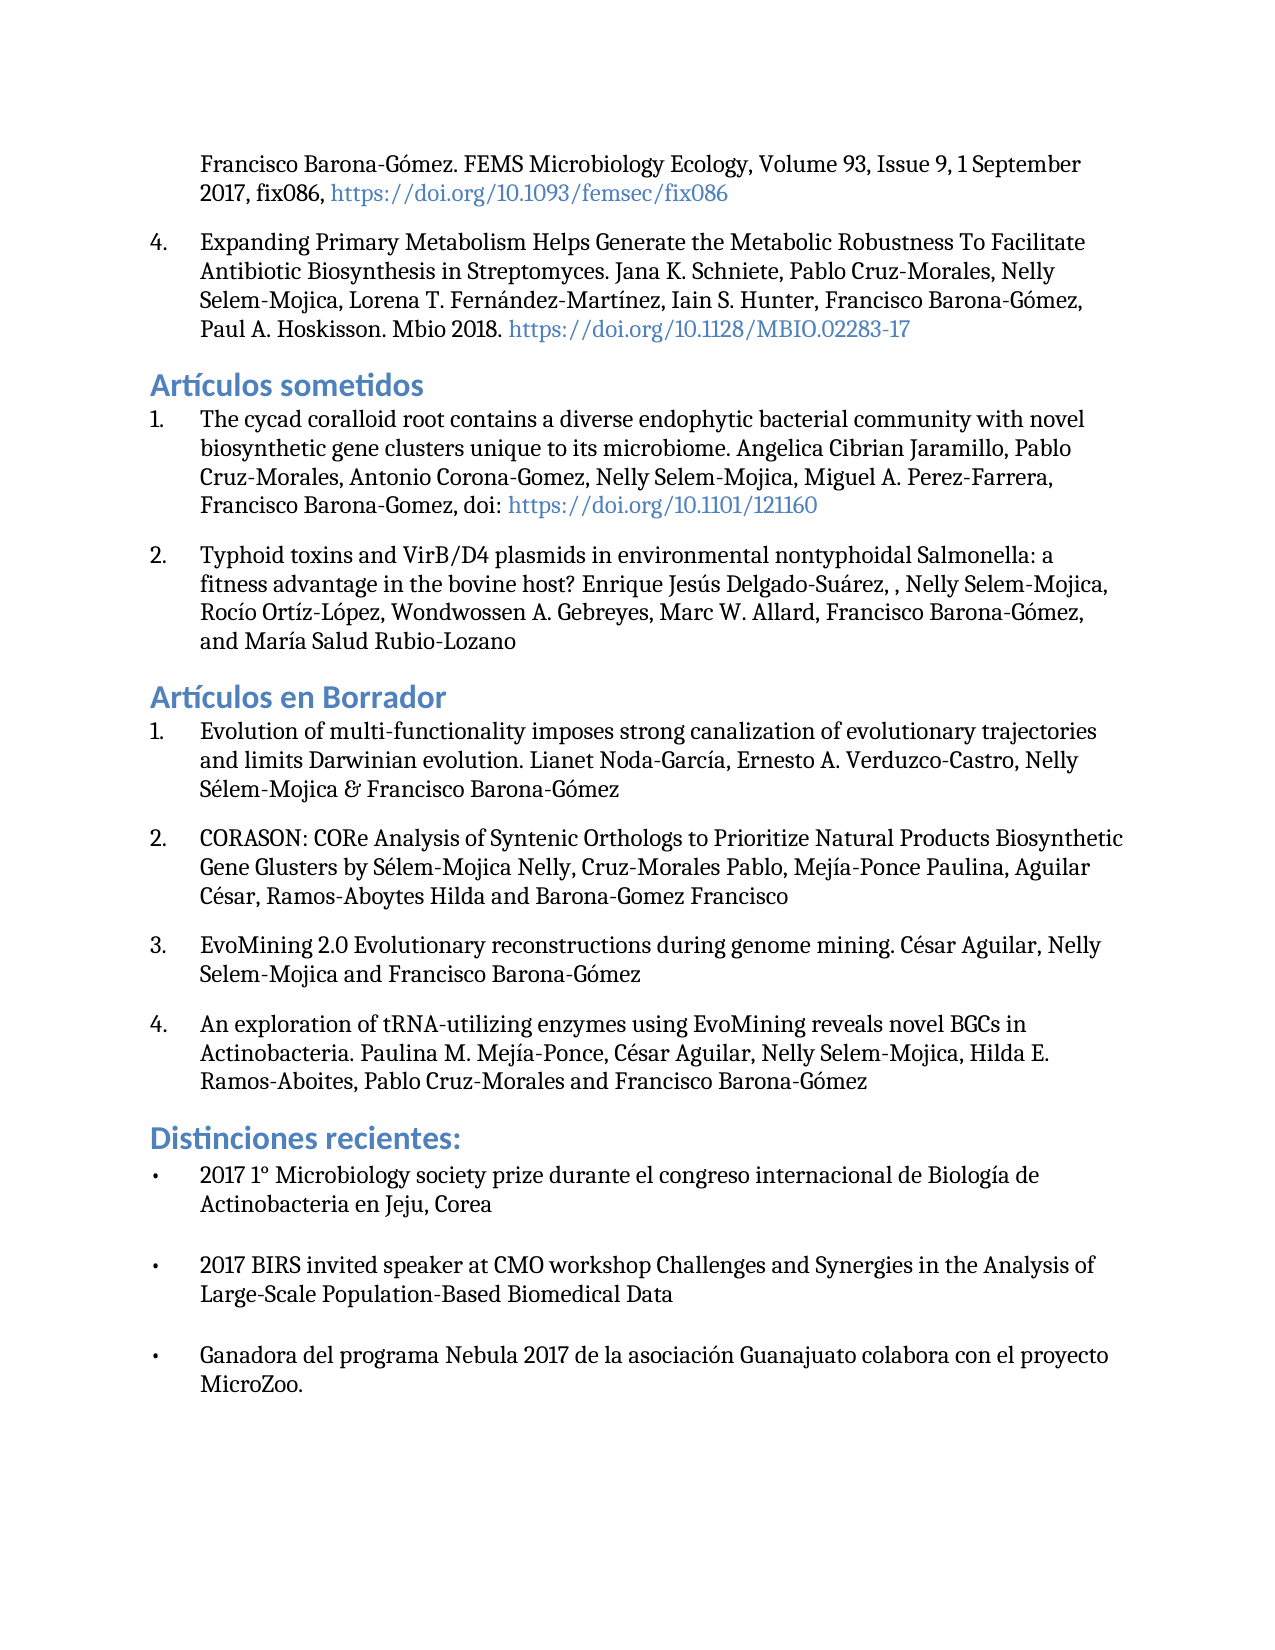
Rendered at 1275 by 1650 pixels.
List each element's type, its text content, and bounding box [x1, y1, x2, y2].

subtitle Artículos sometidos [150, 364, 1125, 405]
list 2017 1° Microbiology society prize durante el congreso internacional de Biología de Actinobacteria en Jeju, Corea [150, 1161, 1125, 1248]
list Evolution of multi-functionality imposes strong canalization of evolutionary trajectories and limits Darwinian evolution. Lianet Noda-García, Ernesto A. Verduzco-Castro, Nelly Sélem-Mojica & Francisco Barona-Gómez [150, 717, 1125, 803]
list An exploration of tRNA-utilizing enzymes using EvoMining reveals novel BGCs in Actinobacteria. Paulina M. Mejía-Ponce, César Aguilar, Nelly Selem-Mojica, Hilda E. Ramos-Aboites, Pablo Cruz-Morales and Francisco Barona-Gómez [150, 1010, 1125, 1096]
list 2017 BIRS invited speaker at CMO workshop Challenges and Synergies in the Analysis of Large-Scale Population-Based Biomedical Data [150, 1251, 1125, 1338]
list The cycad coralloid root contains a diverse endophytic bacterial community with novel biosynthetic gene clusters unique to its microbiome. Angelica Cibrian Jaramillo, Pablo Cruz-Morales, Antonio Corona-Gomez, Nelly Selem-Mojica, Miguel A. Perez-Farrera, Francisco Barona-Gomez, doi: https://doi.org/10.1101/121160 [150, 405, 1125, 520]
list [150, 150, 1125, 207]
list EvoMining 2.0 Evolutionary reconstructions during genome mining. César Aguilar, Nelly Selem-Mojica and Francisco Barona-Gómez [150, 931, 1125, 989]
list CORASON: CORe Analysis of Syntenic Orthologs to Prioritize Natural Products Biosynthetic Gene Glusters by Sélem-Mojica Nelly, Cruz-Morales Pablo, Mejía-Ponce Paulina, Aguilar César, Ramos-Aboytes Hilda and Barona-Gomez Francisco [150, 824, 1125, 911]
list Typhoid toxins and VirB/D4 plasmids in environmental nontyphoidal Salmonella: a fitness advantage in the bovine host? Enrique Jesús Delgado-Suárez, , Nelly Selem-Mojica, Rocío Ortíz-López, Wondwossen A. Gebreyes, Marc W. Allard, Francisco Barona-Gómez, and María Salud Rubio-Lozano [150, 541, 1125, 656]
subtitle Distinciones recientes: [150, 1117, 1125, 1158]
subtitle Artículos en Borrador [150, 677, 1125, 717]
list Ganadora del programa Nebula 2017 de la asociación Guanajuato colabora con el proyecto MicroZoo. [150, 1341, 1125, 1428]
list Expanding Primary Metabolism Helps Generate the Metabolic Robustness To Facilitate Antibiotic Biosynthesis in Streptomyces. Jana K. Schniete, Pablo Cruz-Morales, Nelly Selem-Mojica, Lorena T. Fernández-Martínez, Iain S. Hunter, Francisco Barona-Gómez, Paul A. Hoskisson. Mbio 2018. https://doi.org/10.1128/MBIO.02283-17 [150, 228, 1125, 343]
